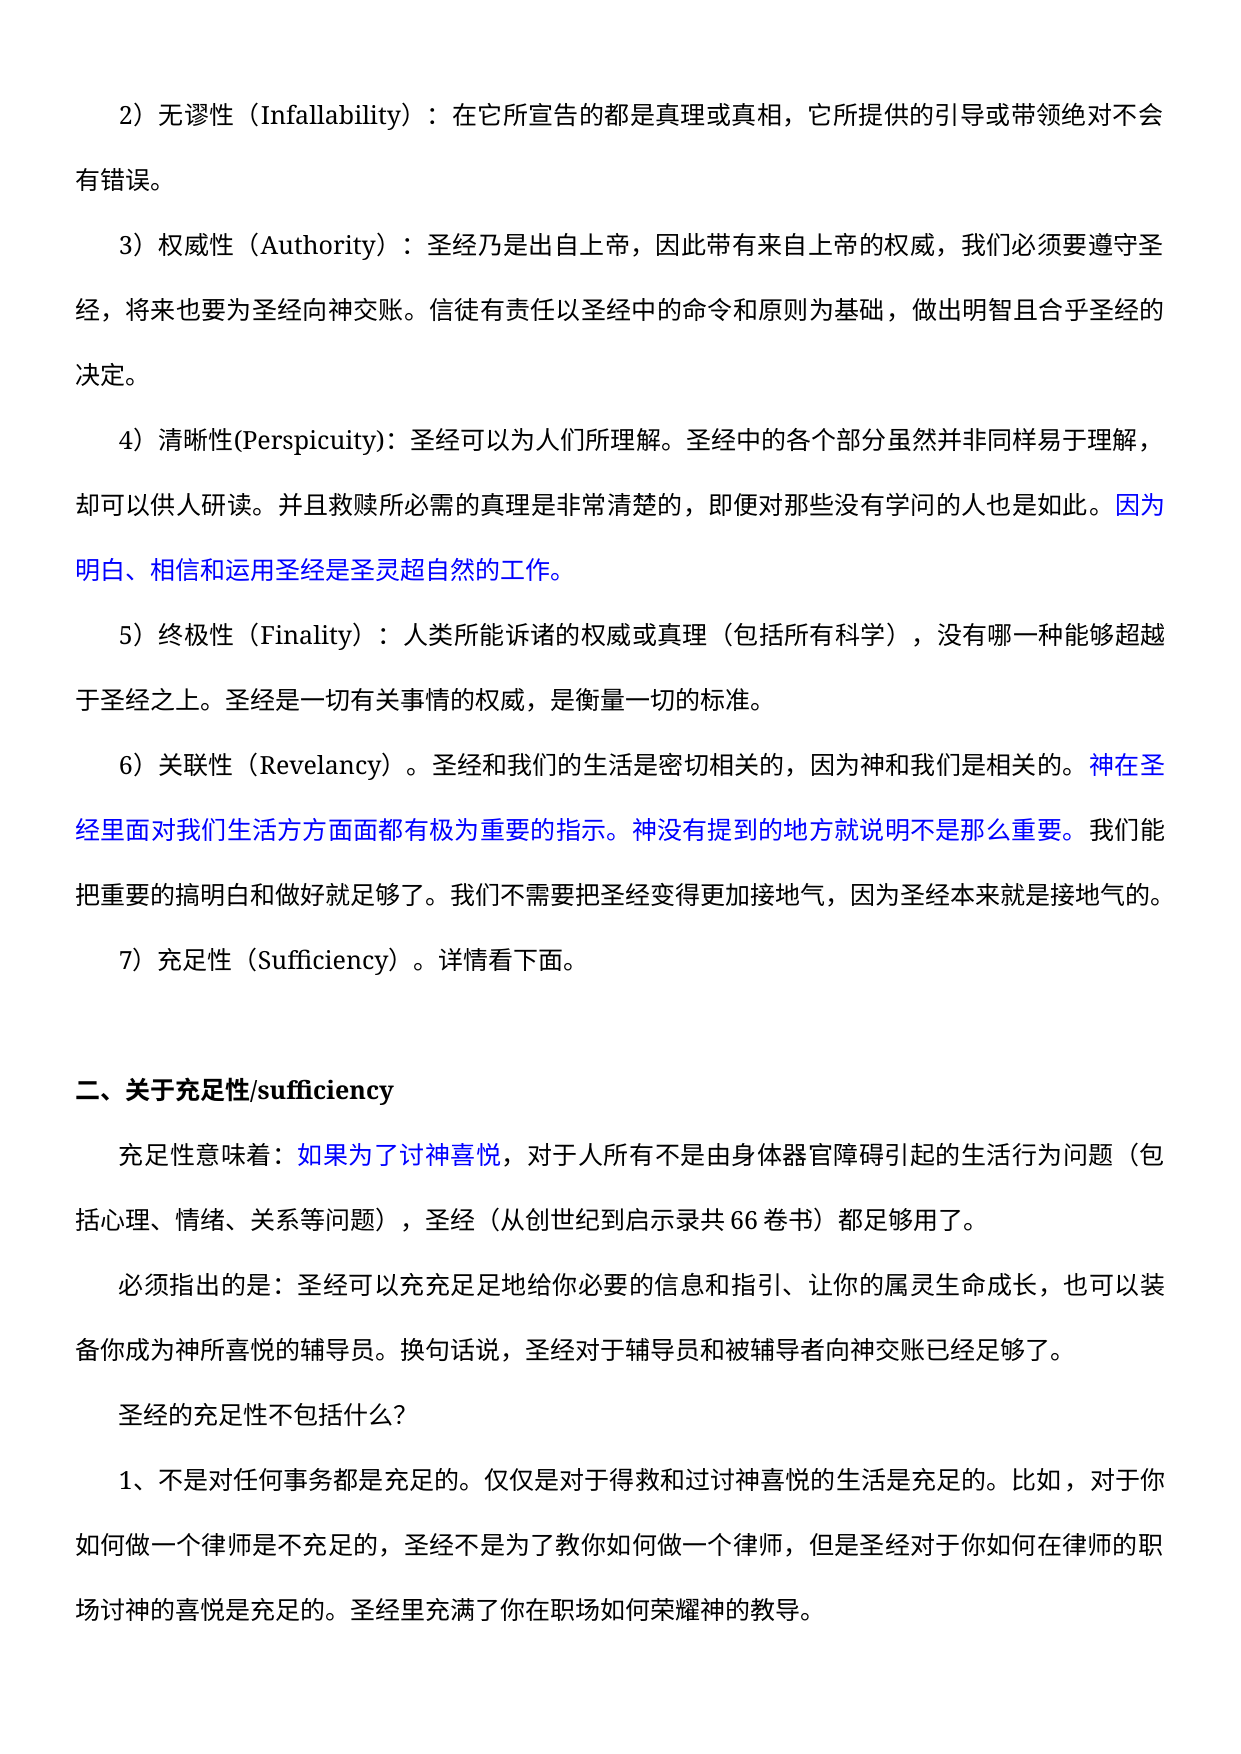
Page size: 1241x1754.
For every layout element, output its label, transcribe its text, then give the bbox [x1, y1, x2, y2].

text 7）充足性（Sufficiency）。详情看下面。 [75, 926, 1165, 991]
text 圣经的充足性不包括什么？ [75, 1381, 1165, 1446]
text 4）清晰性(Perspicuity)：圣经可以为人们所理解。圣经中的各个部分虽然并非同样易于理解，却可以供人研读。并且救赎所必需的真理是非常清楚的，即便对那些没有学问的人也是如此。因为明白、相信和运用圣经是圣灵超自然的工作。 [75, 406, 1165, 601]
text 5）终极性（Finality）：人类所能诉诸的权威或真理（包括所有科学），没有哪一种能够超越于圣经之上。圣经是一切有关事情的权威，是衡量一切的标准。 [75, 601, 1165, 731]
text 二、关于充足性/sufficiency [75, 1056, 1165, 1121]
text 必须指出的是：圣经可以充充足足地给你必要的信息和指引、让你的属灵生命成长，也可以装备你成为神所喜悦的辅导员。换句话说，圣经对于辅导员和被辅导者向神交账已经足够了。 [75, 1251, 1165, 1381]
text 6）关联性（Revelancy）。圣经和我们的生活是密切相关的，因为神和我们是相关的。神在圣经里面对我们生活方方面面都有极为重要的指示。神没有提到的地方就说明不是那么重要。我们能把重要的搞明白和做好就足够了。我们不需要把圣经变得更加接地气，因为圣经本来就是接地气的。 [75, 731, 1165, 926]
text 2）无谬性（Infallability）：在它所宣告的都是真理或真相，它所提供的引导或带领绝对不会有错误。 [75, 81, 1165, 211]
text 充足性意味着：如果为了讨神喜悦，对于人所有不是由身体器官障碍引起的生活行为问题（包括心理、情绪、关系等问题），圣经（从创世纪到启示录共66卷书）都足够用了。 [75, 1121, 1165, 1251]
text 1、不是对任何事务都是充足的。仅仅是对于得救和过讨神喜悦的生活是充足的。比如，对于你如何做一个律师是不充足的，圣经不是为了教你如何做一个律师，但是圣经对于你如何在律师的职场讨神的喜悦是充足的。圣经里充满了你在职场如何荣耀神的教导。 [75, 1446, 1165, 1641]
text 3）权威性（Authority）：圣经乃是出自上帝，因此带有来自上帝的权威，我们必须要遵守圣经，将来也要为圣经向神交账。信徒有责任以圣经中的命令和原则为基础，做出明智且合乎圣经的决定。 [75, 211, 1165, 406]
